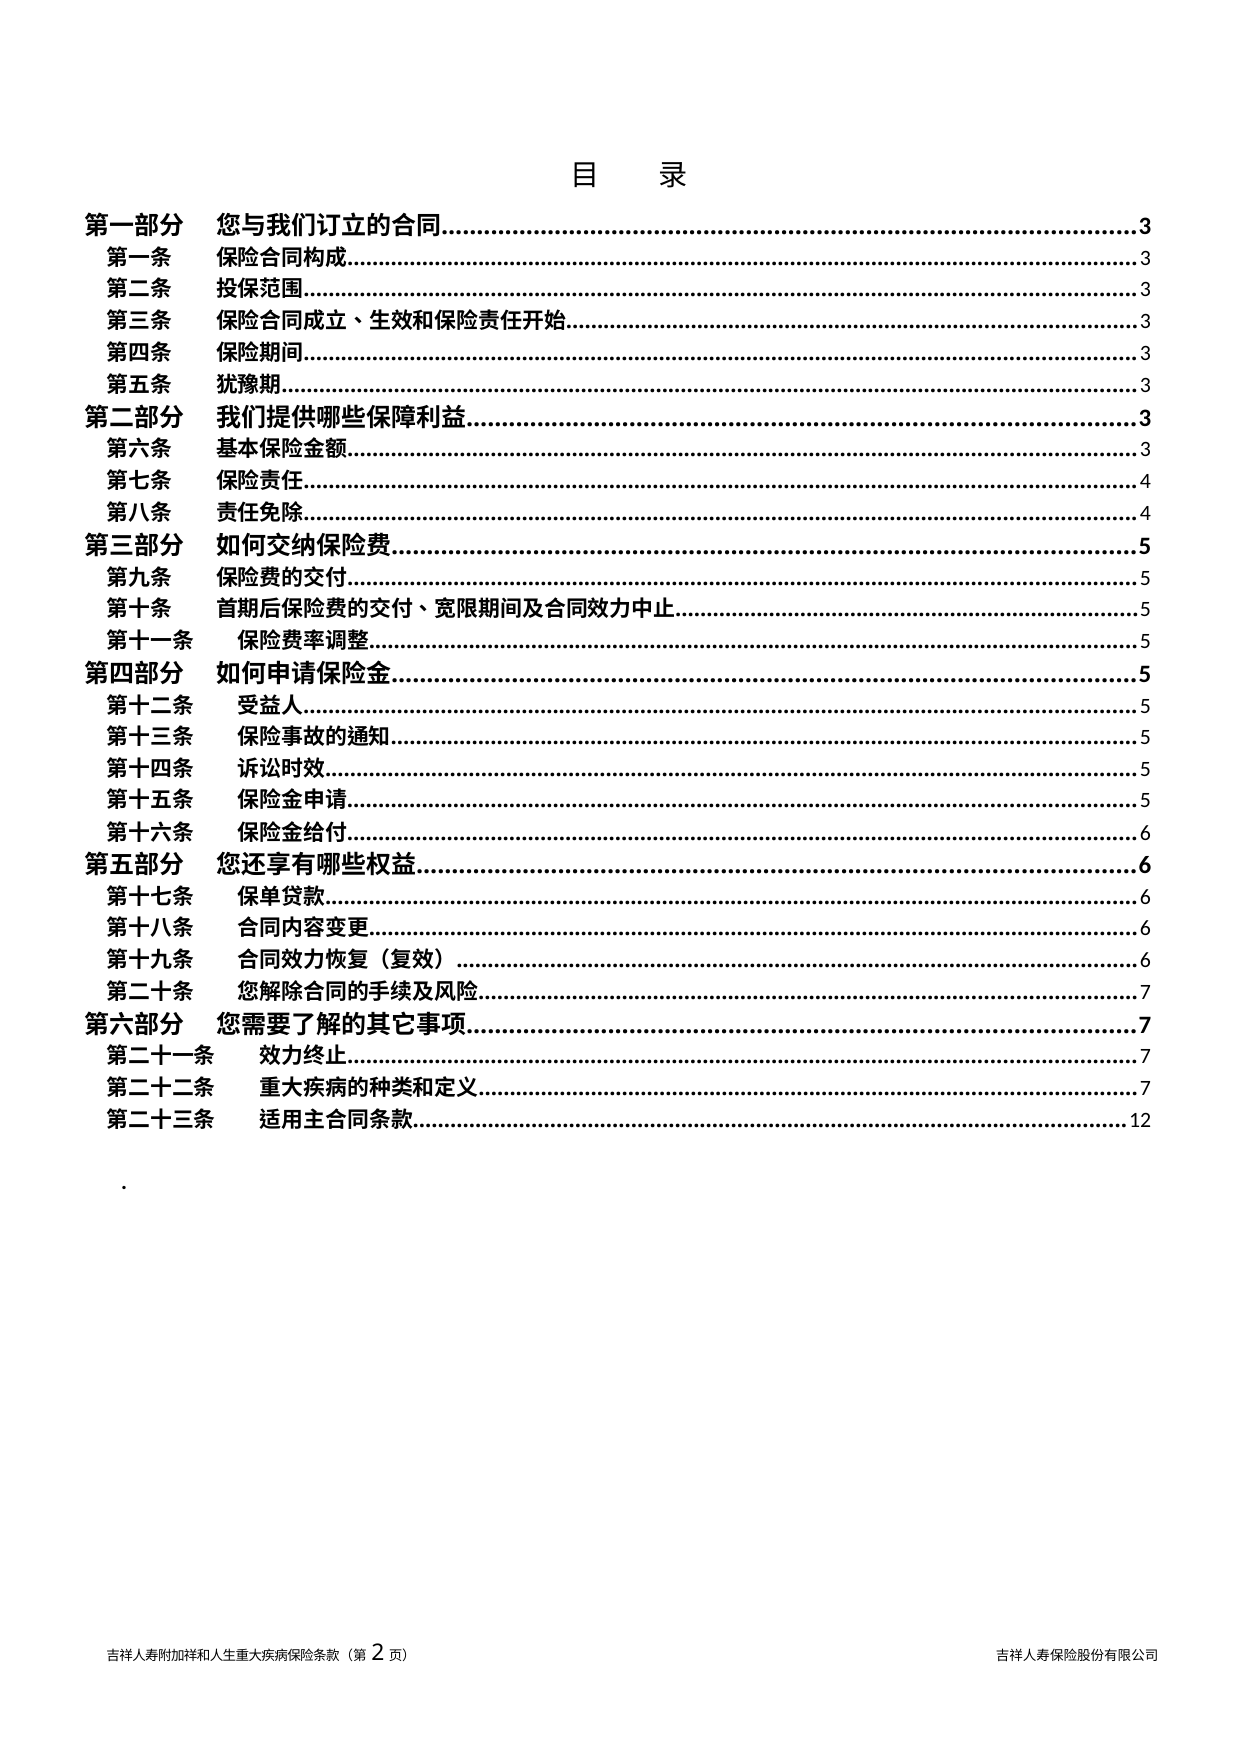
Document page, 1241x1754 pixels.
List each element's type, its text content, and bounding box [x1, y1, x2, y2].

text 目 录 [88, 156, 1169, 193]
text ． [113, 1173, 1169, 1203]
